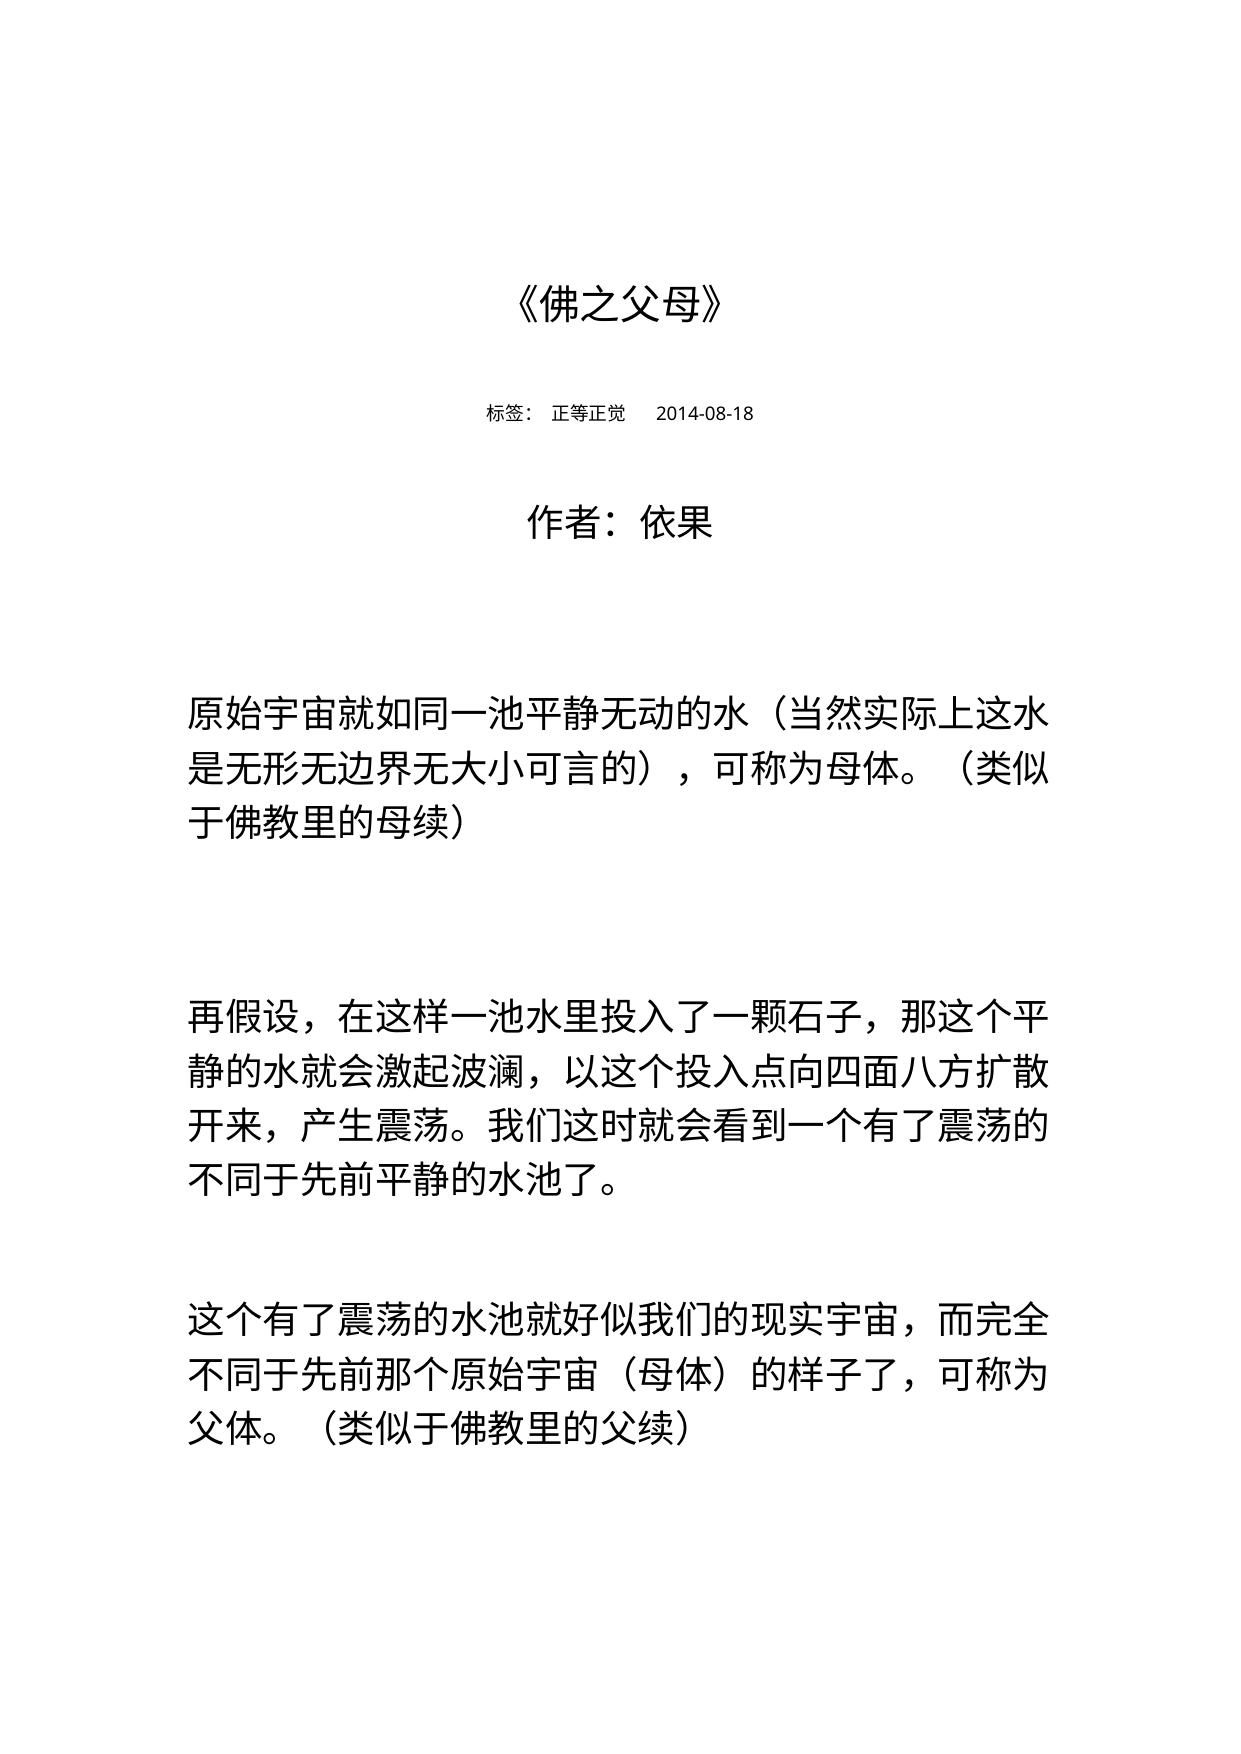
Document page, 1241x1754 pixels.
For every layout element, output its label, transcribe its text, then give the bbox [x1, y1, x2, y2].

text 这个有了震荡的水池就好似我们的现实宇宙，而完全不同于先前那个原始宇宙（母体）的样子了，可称为父体。（类似于佛教里的父续） [187, 1239, 1053, 1453]
text 《佛之父母》 [187, 272, 1053, 331]
text 标签： 正等正觉 2014-08-18 [187, 398, 1053, 426]
text 原始宇宙就如同一池平静无动的水（当然实际上这水是无形无边界无大小可言的），可称为母体。（类似于佛教里的母续） [187, 684, 1053, 847]
text 作者：依果 [187, 493, 1053, 547]
text 再假设，在这样一池水里投入了一颗石子，那这个平静的水就会激起波澜，以这个投入点向四面八方扩散开来，产生震荡。我们这时就会看到一个有了震荡的不同于先前平静的水池了。 [187, 987, 1053, 1204]
